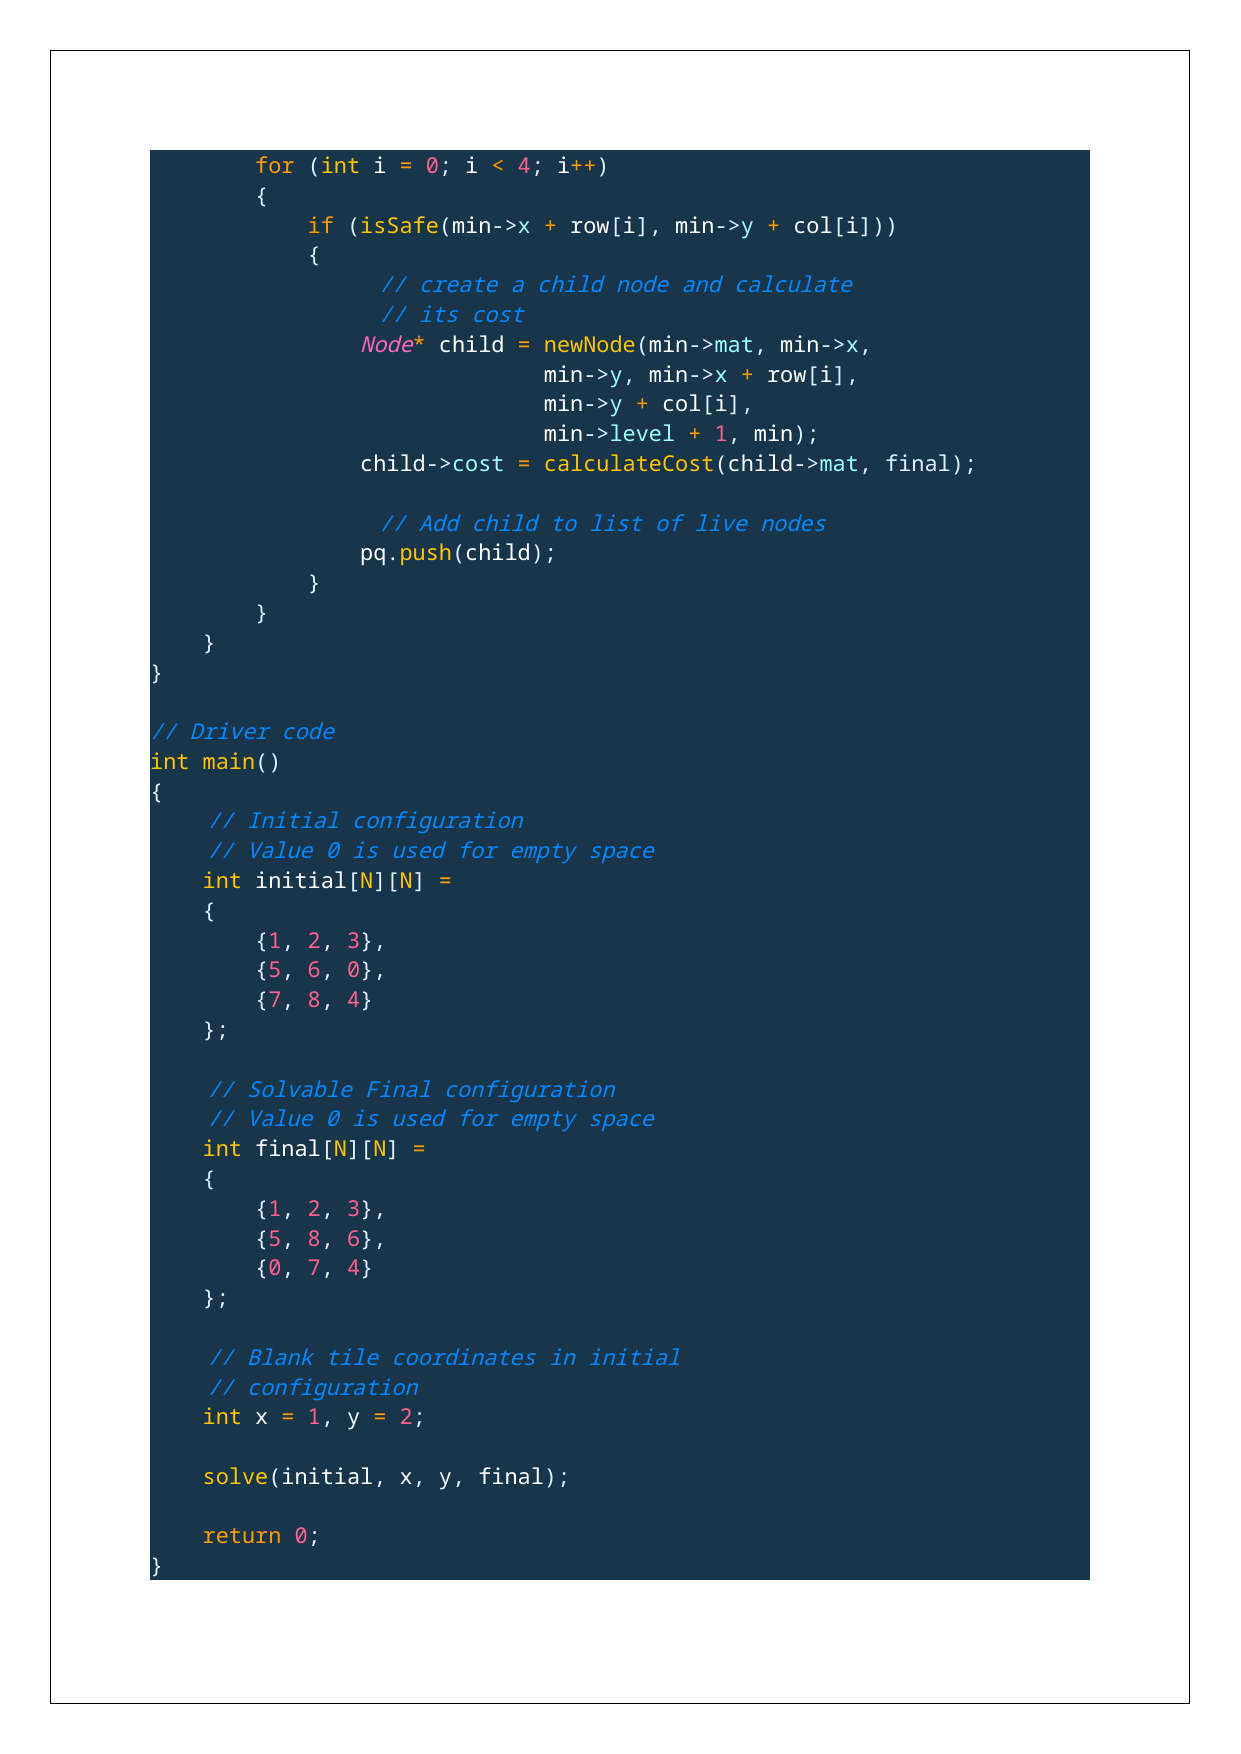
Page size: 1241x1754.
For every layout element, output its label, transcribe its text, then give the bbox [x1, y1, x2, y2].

text min->y, min->x + row[i], [150, 358, 1090, 388]
text } [150, 627, 1090, 656]
text { [150, 895, 1090, 924]
text // create a child node and calculate [150, 269, 1090, 299]
text } [150, 597, 1090, 627]
text // its cost [150, 299, 1090, 329]
text // Initial configuration [150, 805, 1090, 835]
text int initial[N][N] = [150, 865, 1090, 895]
text min->y + col[i], [150, 388, 1090, 418]
text { [150, 239, 1090, 269]
text {1, 2, 3}, [150, 924, 1090, 954]
text // Driver code [150, 716, 1090, 746]
text {5, 8, 6}, [150, 1222, 1090, 1252]
text {5, 6, 0}, [150, 954, 1090, 984]
text child->cost = calculateCost(child->mat, final); [150, 448, 1090, 478]
text if (isSafe(min->x + row[i], min->y + col[i])) [150, 209, 1090, 239]
text // Value 0 is used for empty space [150, 1103, 1090, 1133]
text { [150, 180, 1090, 209]
text min->level + 1, min); [150, 418, 1090, 448]
text // Add child to list of live nodes [150, 507, 1090, 537]
text // Solvable Final configuration [150, 1073, 1090, 1103]
text int final[N][N] = [150, 1133, 1090, 1163]
text pq.push(child); [150, 537, 1090, 567]
text // Blank tile coordinates in initial [150, 1342, 1090, 1371]
text {1, 2, 3}, [150, 1193, 1090, 1222]
text { [150, 1163, 1090, 1193]
text // Value 0 is used for empty space [150, 835, 1090, 865]
text solve(initial, x, y, final); [150, 1461, 1090, 1491]
text } [150, 567, 1090, 597]
text } [150, 1550, 1090, 1580]
text for (int i = 0; i < 4; i++) [150, 150, 1090, 180]
text }; [150, 1014, 1090, 1044]
text {0, 7, 4} [150, 1252, 1090, 1282]
text {7, 8, 4} [150, 984, 1090, 1014]
text } [150, 656, 1090, 686]
text int main() [150, 746, 1090, 776]
text return 0; [150, 1520, 1090, 1550]
text // configuration [150, 1371, 1090, 1401]
text }; [150, 1282, 1090, 1312]
text Node* child = newNode(min->mat, min->x, [150, 329, 1090, 358]
text int x = 1, y = 2; [150, 1401, 1090, 1431]
text { [150, 776, 1090, 805]
